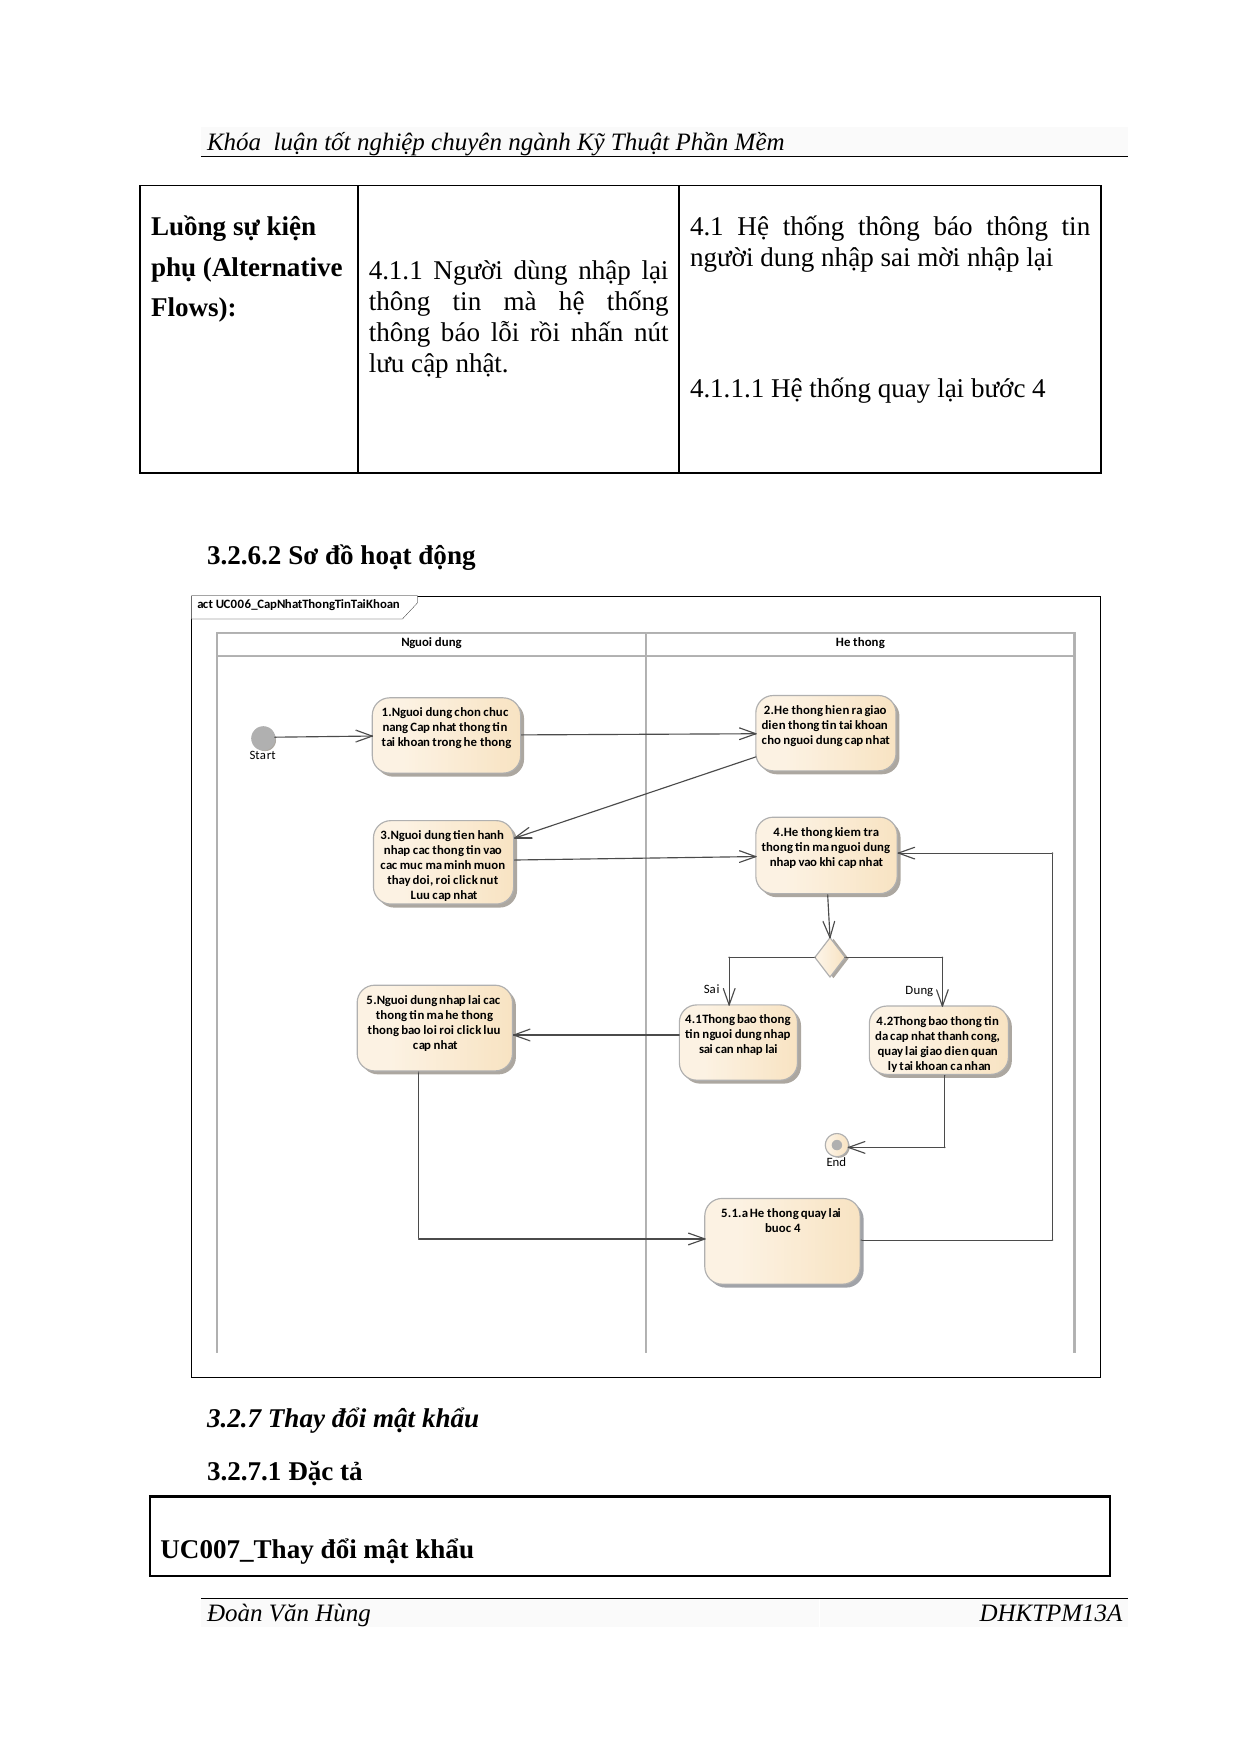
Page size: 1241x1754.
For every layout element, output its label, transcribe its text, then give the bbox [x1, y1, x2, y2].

subtitle Thay đổi mật khẩu [207, 1402, 1122, 1433]
table_cell Luồng sự kiện phụ (Alternative Flows): [141, 186, 357, 472]
table_cell 4.1.1 Người dùng nhập lại thông tin mà hệ thống thông báo lỗi rồi nhấn nút lưu cập nhật. [359, 186, 678, 472]
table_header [151, 1498, 1109, 1574]
table_cell 4.1 Hệ thống thông báo thông tin người dung nhập sai mời nhập lại 4.1.1.1 Hệ thống quay lại bước 4 [680, 186, 1100, 472]
subtitle Sơ đồ hoạt động [207, 539, 1122, 571]
subtitle Đặc tả [207, 1455, 1122, 1486]
